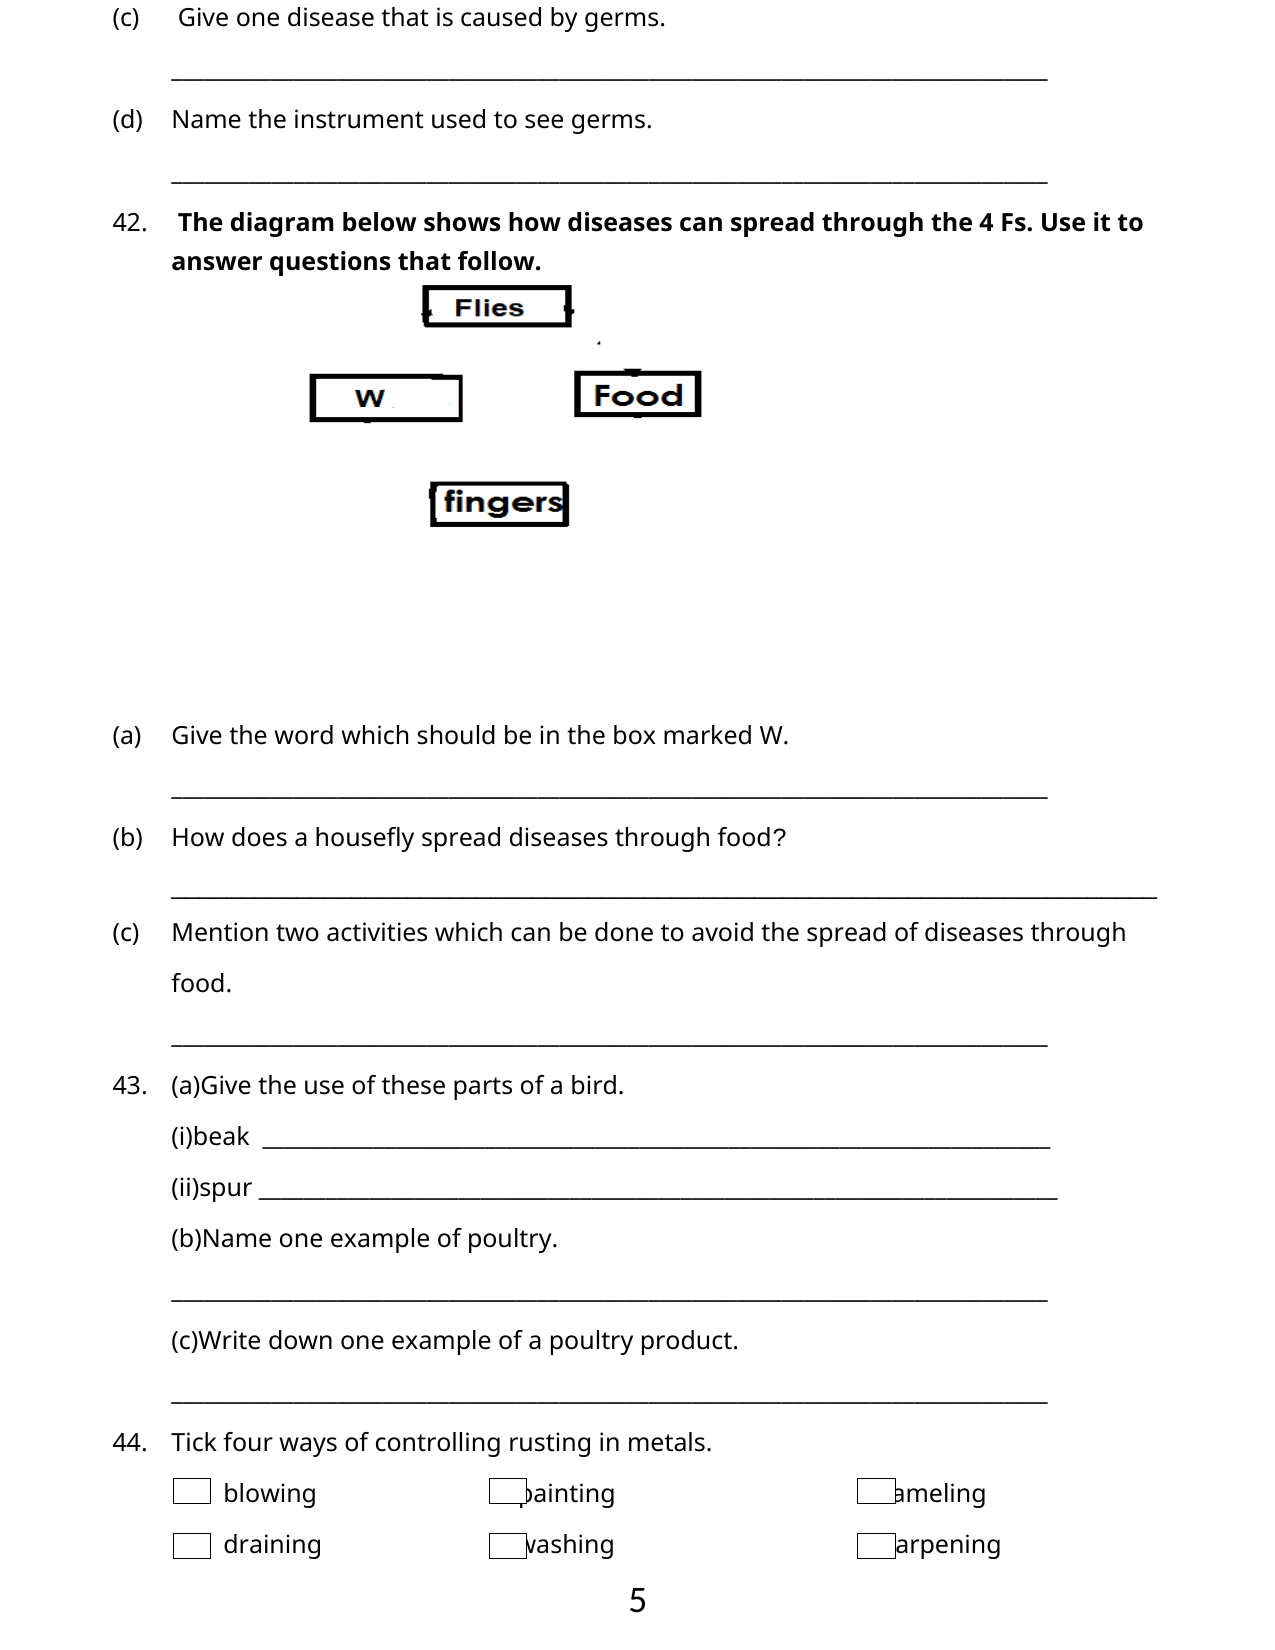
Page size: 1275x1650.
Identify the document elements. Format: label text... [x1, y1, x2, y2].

list _______________________________________________________________________________ [171, 1374, 1163, 1408]
list Mention two activities which can be done to avoid the spread of diseases through food. [112, 914, 1163, 999]
list _______________________________________________________________________________ [171, 153, 1163, 187]
list (a)Give the use of these parts of a bird. [112, 1067, 1163, 1101]
list _______________________________________________________________________ [171, 871, 1163, 900]
list (i)beak _______________________________________________________________________ [171, 1118, 1163, 1152]
list (b)Name one example of poultry. [171, 1221, 1163, 1254]
picture [302, 273, 708, 533]
list _______________________________________________________________________________ [171, 1016, 1163, 1050]
list Name the instrument used to see germs. [112, 102, 1163, 136]
list _______________________________________________________________________________ [171, 1272, 1163, 1306]
list How does a housefly spread diseases through food? [112, 820, 1163, 854]
list _______________________________________________________________________________ [171, 769, 1163, 803]
list The diagram below shows how diseases can spread through the 4 Fs. Use it to answer questions that follow. [112, 204, 1163, 277]
list blowing painting enameling [171, 1476, 1163, 1510]
list _______________________________________________________________________________ [171, 51, 1163, 85]
list Give one disease that is caused by germs. [112, 0, 1163, 34]
list (ii)spur ________________________________________________________________________ [171, 1169, 1163, 1203]
list (c)Write down one example of a poultry product. [171, 1323, 1163, 1357]
list Give the word which should be in the box marked W. [112, 718, 1163, 752]
list draining washing sharpening [171, 1527, 1163, 1561]
list Tick four ways of controlling rusting in metals. [112, 1425, 1163, 1459]
